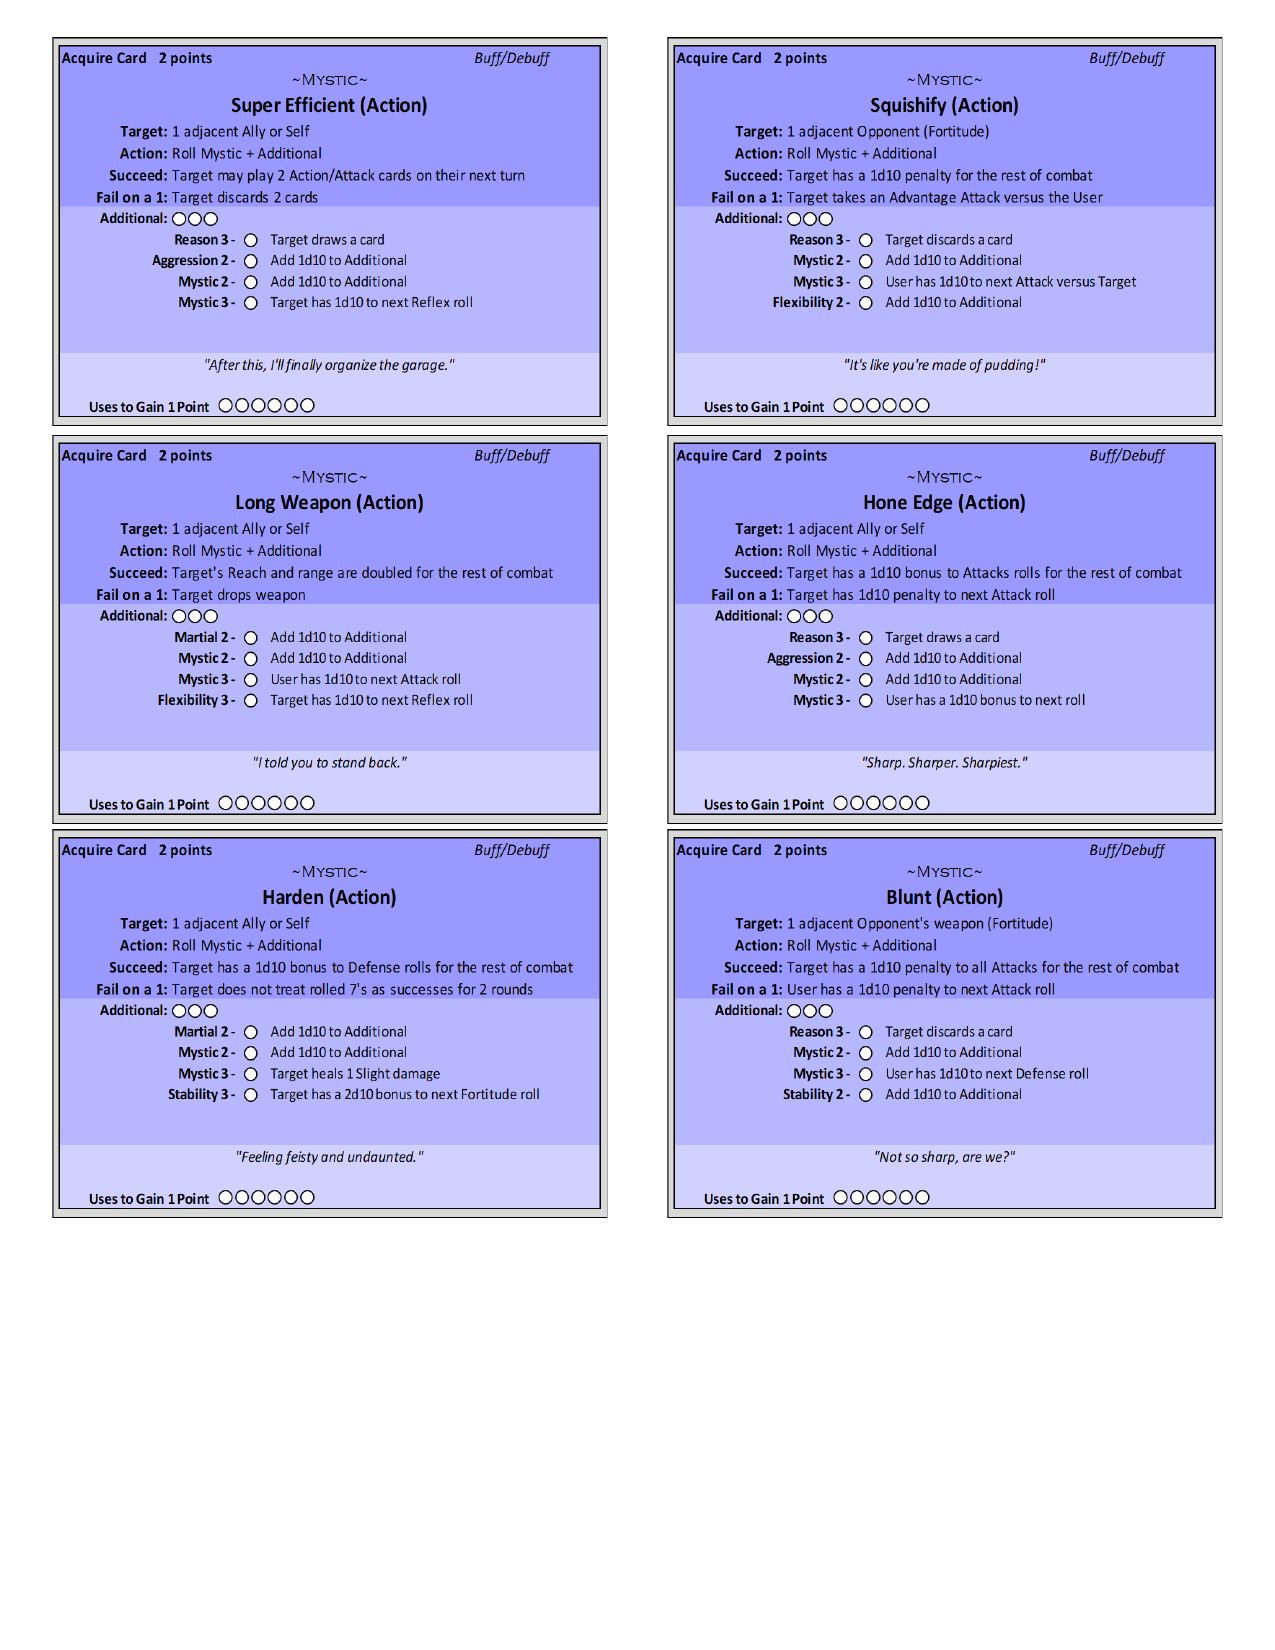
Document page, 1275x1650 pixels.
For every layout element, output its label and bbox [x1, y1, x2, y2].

picture [667, 829, 1223, 1218]
picture [667, 435, 1223, 824]
picture [52, 37, 608, 426]
picture [52, 829, 608, 1218]
picture [52, 435, 608, 824]
picture [667, 37, 1223, 426]
